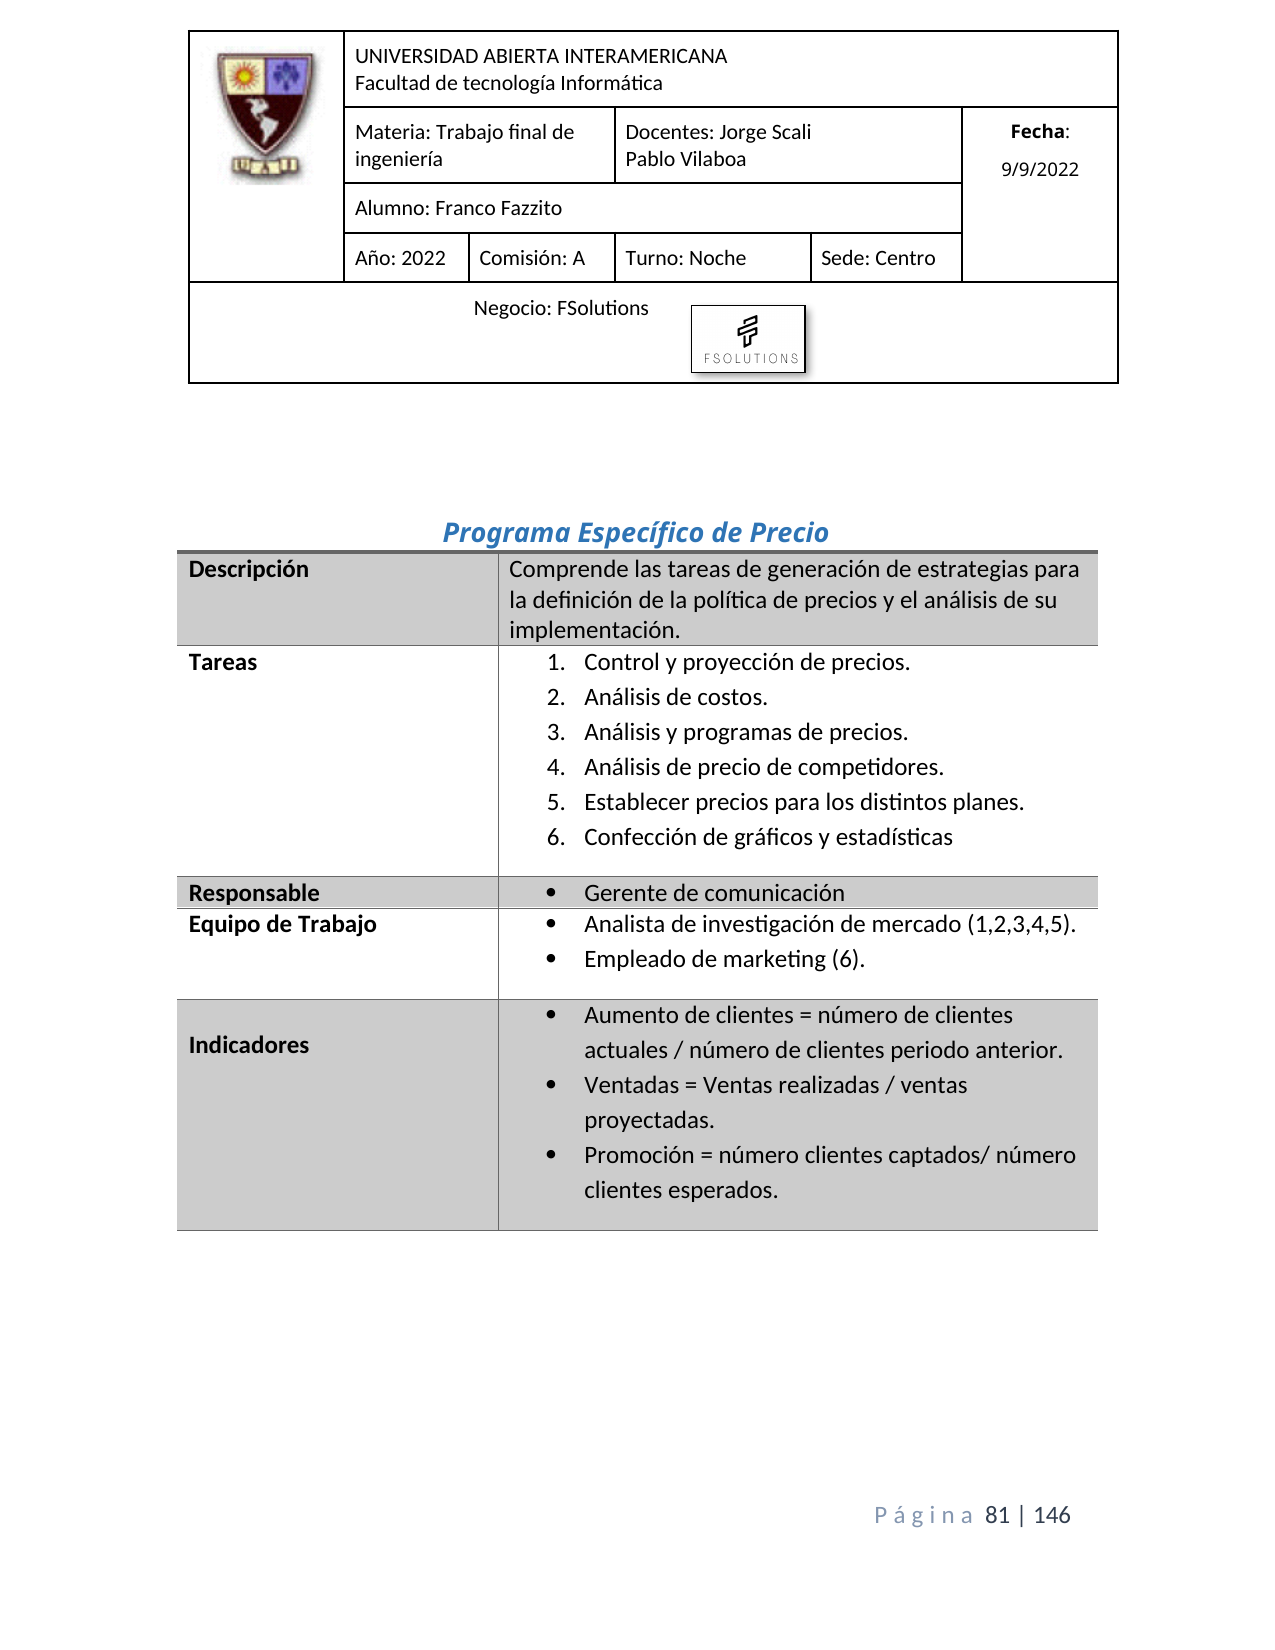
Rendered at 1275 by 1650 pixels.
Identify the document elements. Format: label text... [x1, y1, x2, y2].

picture [198, 42, 332, 192]
picture [692, 306, 804, 372]
table_cell Analista de investigación de mercado (1,2,3,4,5). Empleado de marketing (6). [499, 909, 1098, 999]
table_cell Descripción [177, 554, 498, 645]
table_cell Responsable [177, 877, 498, 907]
table_cell Tareas [177, 646, 498, 876]
table_cell Gerente de comunicación [499, 877, 1098, 907]
table_cell Indicadores [177, 1000, 498, 1230]
table_header Programa Específico de Precio [177, 415, 1098, 550]
table_cell Comprende las tareas de generación de estrategias para la definición de la política de precios y el análisis de su implementación. [499, 554, 1098, 645]
table_cell Aumento de clientes = número de clientes actuales / número de clientes periodo anterior. Ventadas = Ventas realizadas / ventas proyectadas. Promoción = número clientes captados/ número clientes esperados. [499, 1000, 1098, 1230]
table_cell Control y proyección de precios. Análisis de costos. Análisis y programas de precios. Análisis de precio de competidores. Establecer precios para los distintos planes. Confección de gráficos y estadísticas [499, 646, 1098, 876]
table_cell Equipo de Trabajo [177, 909, 498, 999]
